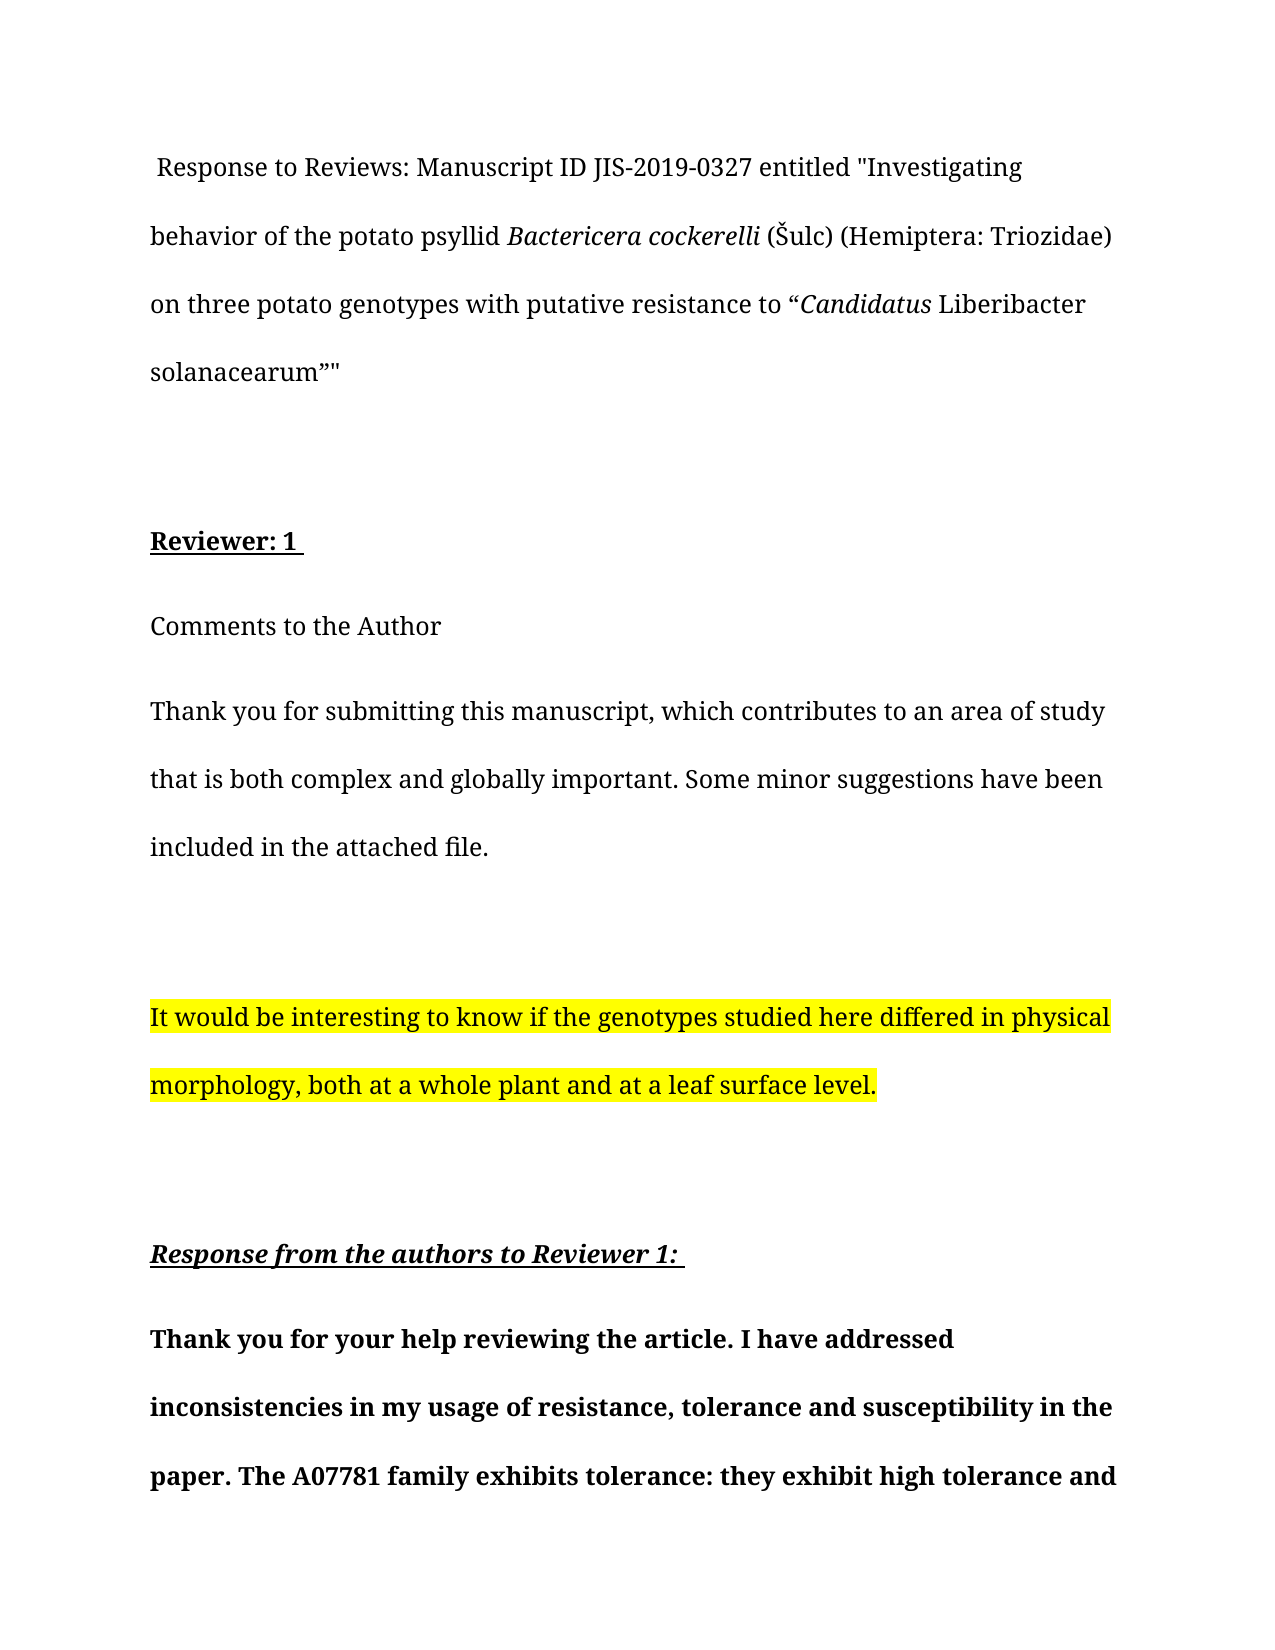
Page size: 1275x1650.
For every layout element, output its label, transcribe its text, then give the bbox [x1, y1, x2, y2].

text Response from the authors to Reviewer 1: [150, 1237, 1125, 1271]
text It would be interesting to know if the genotypes studied here differed in physical morphology, both at a whole plant and at a leaf surface level. [150, 999, 1125, 1102]
text Comments to the Author [150, 609, 1125, 643]
text Reviewer: 1 [150, 524, 1125, 558]
text Thank you for submitting this manuscript, which contributes to an area of study that is both complex and globally important. Some minor suggestions have been included in the attached file. [150, 693, 1125, 864]
text Response to Reviews: Manuscript ID JIS-2019-0327 entitled "Investigating behavior of the potato psyllid Bactericera cockerelli (Šulc) (Hemiptera: Triozidae) on three potato genotypes with putative resistance to “Candidatus Liberibacter solanacearum”" [150, 150, 1125, 388]
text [150, 1322, 1125, 1492]
